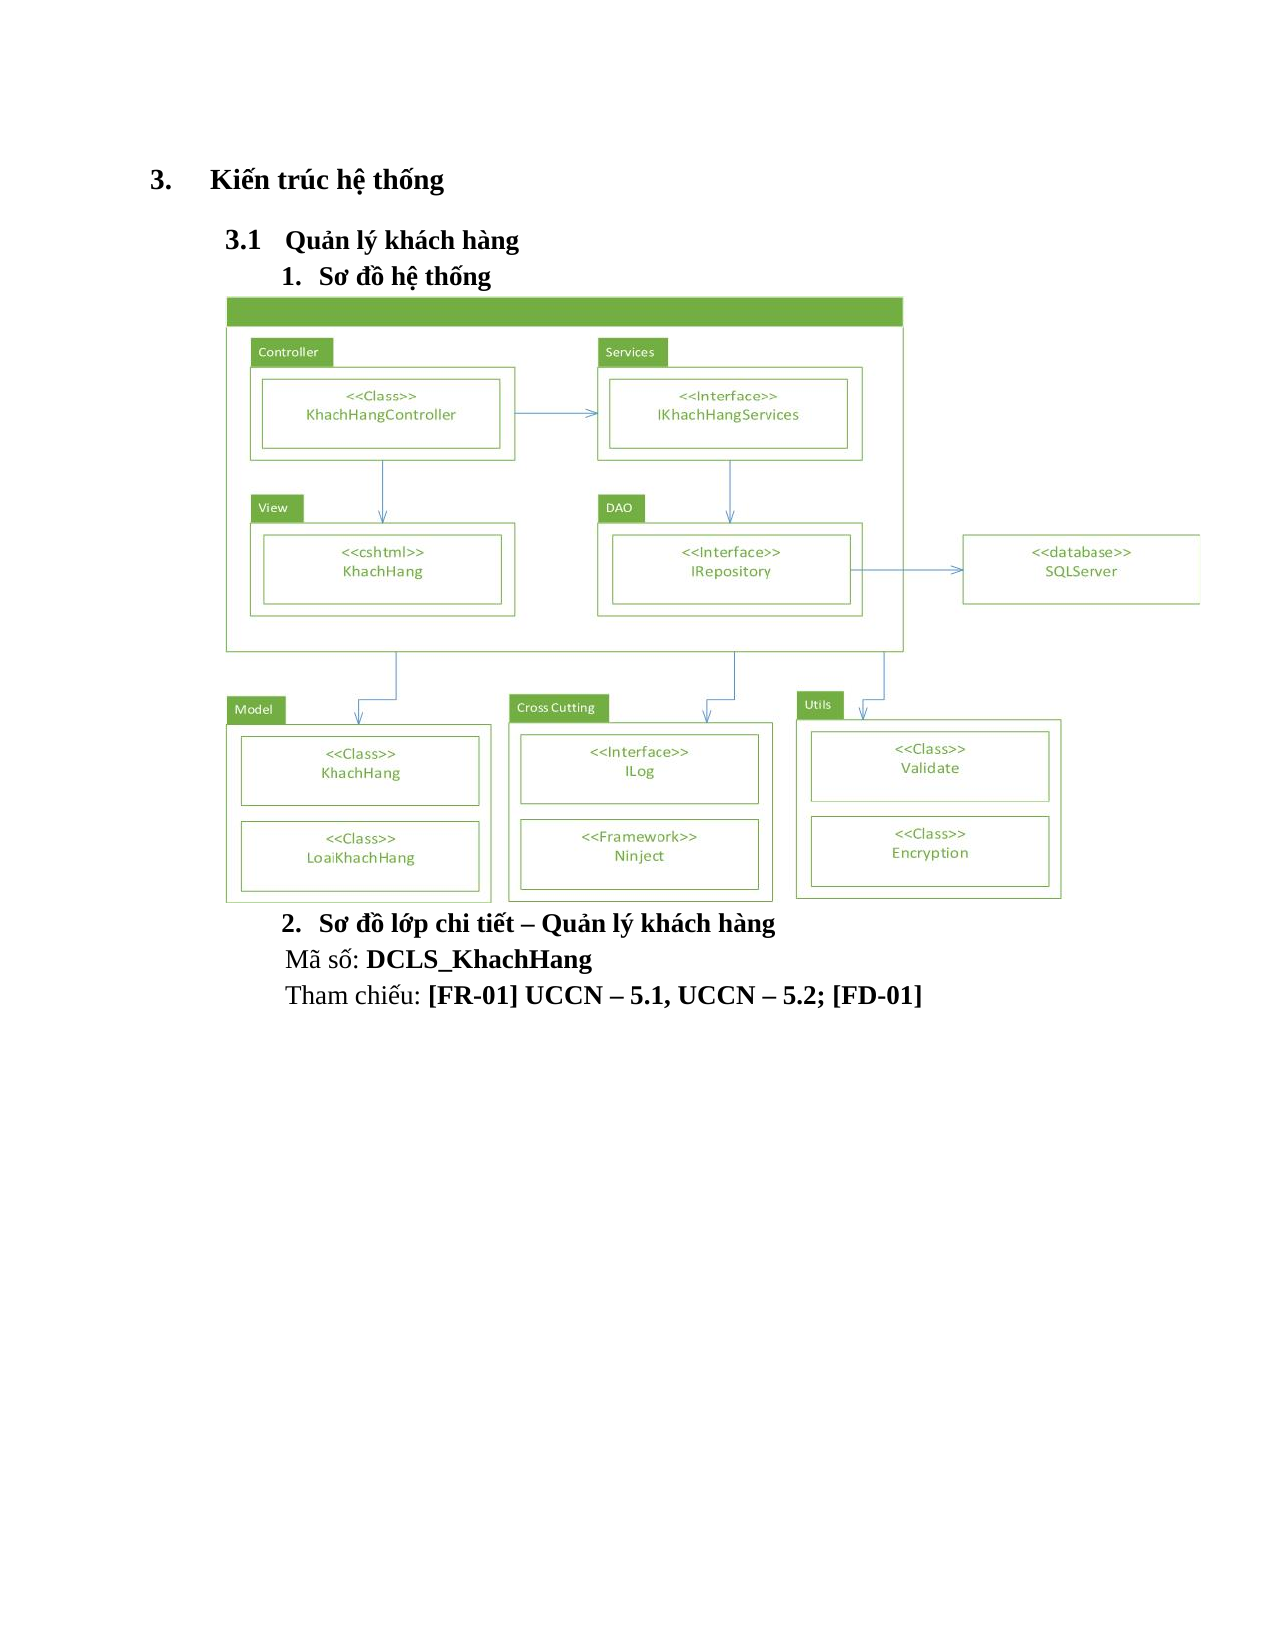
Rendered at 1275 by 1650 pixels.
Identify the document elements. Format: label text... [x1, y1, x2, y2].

list Sơ đồ hệ thống [281, 260, 1125, 292]
title Kiến trúc hệ thống [150, 162, 1125, 196]
list Mã số: DCLS_KhachHang [285, 943, 1125, 974]
picture [225, 296, 1200, 903]
text Quản lý khách hàng [225, 222, 1125, 255]
list Tham chiếu: [FR-01] UCCN – 5.1, UCCN – 5.2; [FD-01] [285, 979, 1125, 1010]
list Sơ đồ lớp chi tiết – Quản lý khách hàng [281, 907, 1125, 939]
